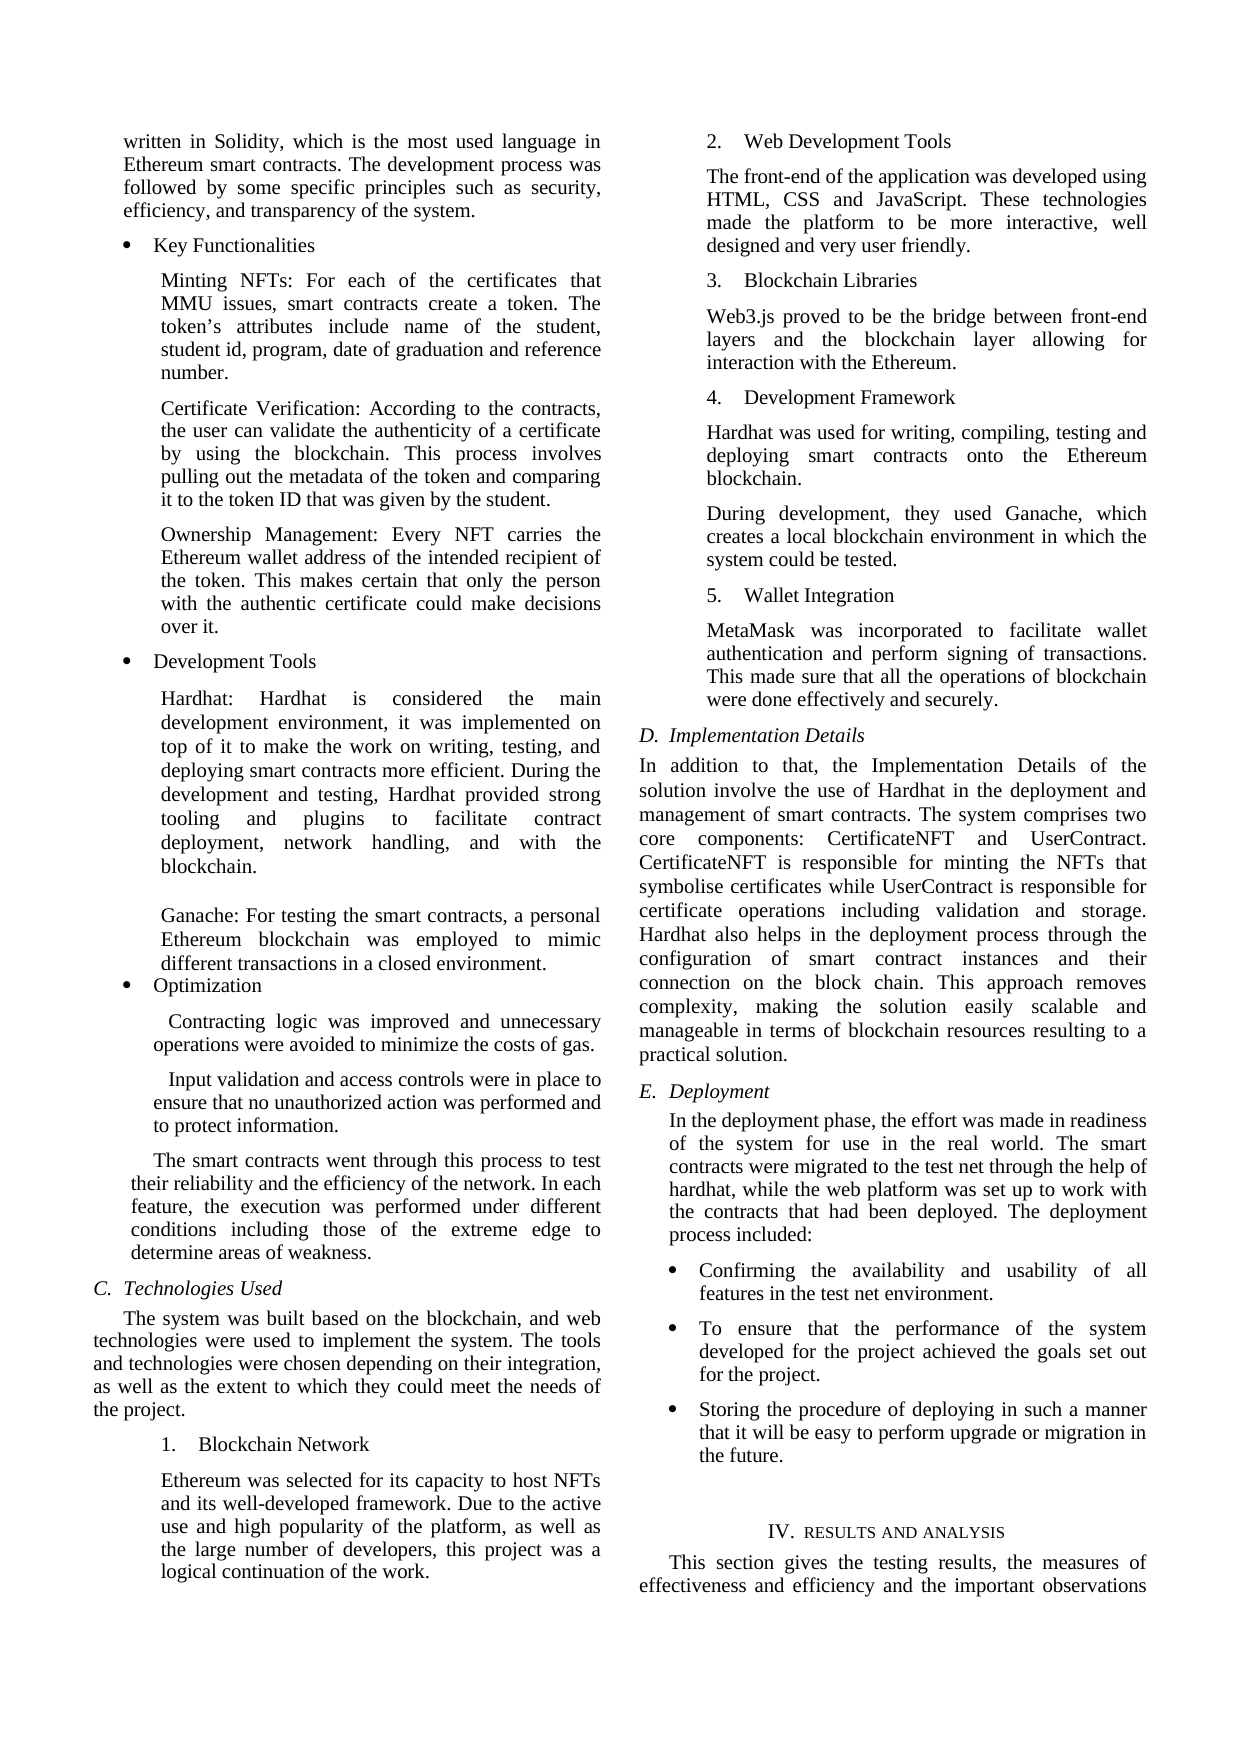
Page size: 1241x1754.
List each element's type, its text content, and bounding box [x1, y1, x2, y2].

list Storing the procedure of deploying in such a manner that it will be easy to perform upgrade or migration in the future. [669, 1398, 1147, 1467]
list Optimization [123, 975, 601, 997]
list Wallet Integration [706, 584, 1147, 607]
list Development Tools [123, 651, 601, 673]
text During development, they used Ganache, which creates a local blockchain environment in which the system could be tested. [706, 503, 1147, 571]
text The front-end of the application was developed using HTML, CSS and JavaScript. These technologies made the platform to be more interactive, well designed and very user friendly. [706, 166, 1147, 257]
list Blockchain Libraries [706, 270, 1147, 292]
subtitle Implementation Details [639, 723, 1147, 747]
list To ensure that the performance of the system developed for the project achieved the goals set out for the project. [669, 1317, 1147, 1386]
list In the deployment phase, the effort was made in readiness of the system for use in the real world. The smart contracts were migrated to the test net through the help of hardhat, while the web platform was set up to work with the contracts that had been deployed. The deployment process included: [669, 1109, 1147, 1246]
text Hardhat: Hardhat is considered the main development environment, it was implemented on top of it to make the work on writing, testing, and deploying smart contracts more efficient. During the development and testing, Hardhat provided strong tooling and plugins to facilitate contract deployment, network handling, and with the blockchain. [161, 686, 601, 878]
text In addition to that, the Implementation Details of the solution involve the use of Hardhat in the deployment and management of smart contracts. The system comprises two core components: CertificateNFT and UserContract. CertificateNFT is responsible for minting the NFTs that symbolise certificates while UserContract is responsible for certificate operations including validation and storage. Hardhat also helps in the deployment process through the configuration of smart contract instances and their connection on the block chain. This approach removes complexity, making the solution easily scalable and manageable in terms of blockchain resources resulting to a practical solution. [639, 753, 1147, 1066]
list Blockchain Network [161, 1434, 601, 1456]
text Ganache: For testing the smart contracts, a personal Ethereum blockchain was employed to mimic different transactions in a closed environment. [161, 902, 601, 975]
subtitle results and analysis [639, 1519, 1147, 1543]
list Key Functionalities [123, 234, 601, 257]
list Contracting logic was improved and unnecessary operations were avoided to minimize the costs of gas. [153, 1010, 601, 1056]
text MetaMask was incorporated to facilitate wallet authentication and perform signing of transactions. This made sure that all the operations of blockchain were done effectively and securely. [706, 619, 1147, 711]
list The smart contracts went through this process to test their reliability and the efficiency of the network. In each feature, the execution was performed under different conditions including those of the extreme edge to determine areas of weakness. [131, 1149, 601, 1264]
list Ownership Management: Every NFT carries the Ethereum wallet address of the intended recipient of the token. This makes certain that only the person with the authentic certificate could make decisions over it. [161, 524, 601, 638]
text Web3.js proved to be the bridge between front-end layers and the blockchain layer allowing for interaction with the Ethereum. [706, 305, 1147, 374]
text Ethereum was selected for its capacity to host NFTs and its well-developed framework. Due to the active use and high popularity of the platform, as well as the large number of developers, this project was a logical continuation of the work. [161, 1469, 601, 1583]
subtitle Technologies Used [93, 1276, 601, 1300]
text Hardhat was used for writing, compiling, testing and deploying smart contracts onto the Ethereum blockchain. [706, 421, 1147, 490]
list Development Framework [706, 386, 1147, 409]
list Confirming the availability and usability of all features in the test net environment. [669, 1259, 1147, 1305]
list Input validation and access controls were in place to ensure that no unauthorized action was performed and to protect information. [153, 1068, 601, 1137]
text The system was built based on the blockchain, and web technologies were used to implement the system. The tools and technologies were chosen depending on their integration, as well as the extent to which they could meet the needs of the project. [93, 1307, 601, 1421]
list Web Development Tools [706, 130, 1147, 153]
list Minting NFTs: For each of the certificates that MMU issues, smart contracts create a token. The token’s attributes include name of the student, student id, program, date of graduation and reference number. [161, 270, 601, 384]
subtitle Deployment [639, 1079, 1147, 1103]
list Certificate Verification: According to the contracts, the user can validate the authenticity of a certificate by using the blockchain. This process involves pulling out the metadata of the token and comparing it to the token ID that was given by the student. [161, 397, 601, 511]
